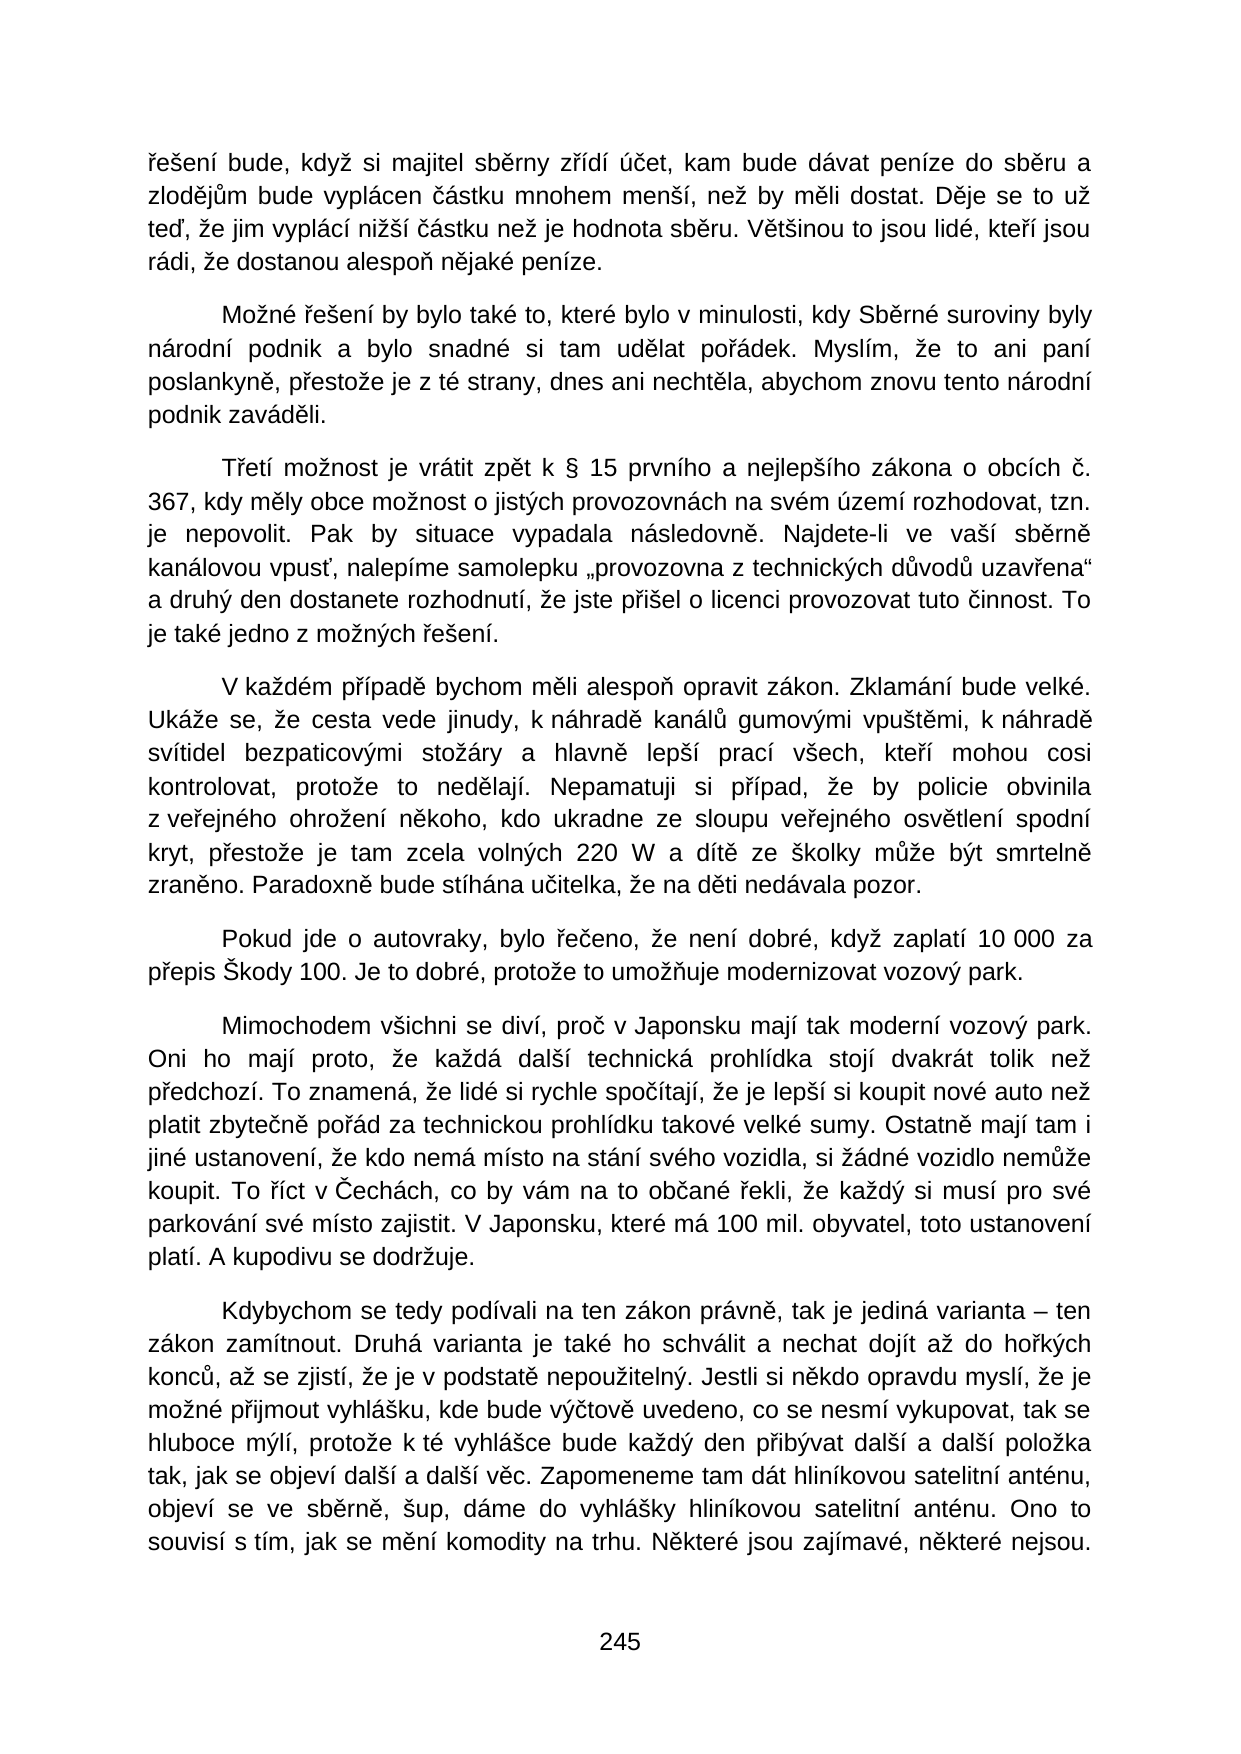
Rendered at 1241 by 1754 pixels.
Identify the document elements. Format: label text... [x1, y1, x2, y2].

text V každém případě bychom měli alespoň opravit zákon. Zklamání bude velké. Ukáže se, že cesta vede jinudy, k náhradě kanálů gumovými vpuštěmi, k náhradě svítidel bezpaticovými stožáry a hlavně lepší prací všech, kteří mohou cosi kontrolovat, protože to nedělají. Nepamatuji si případ, že by policie obvinila z veřejného ohrožení někoho, kdo ukradne ze sloupu veřejného osvětlení spodní kryt, přestože je tam zcela volných 220 W a dítě ze školky může být smrtelně zraněno. Paradoxně bude stíhána učitelka, že na děti nedávala pozor. [148, 672, 1093, 899]
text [148, 1296, 1093, 1556]
text Třetí možnost je vrátit zpět k § 15 prvního a nejlepšího zákona o obcích č. 367, kdy měly obce možnost o jistých provozovnách na svém území rozhodovat, tzn. je nepovolit. Pak by situace vypadala následovně. Najdete-li ve vaší sběrně kanálovou vpusť, nalepíme samolepku „provozovna z technických důvodů uzavřena“ a druhý den dostanete rozhodnutí, že jste přišel o licenci provozovat tuto činnost. To je také jedno z možných řešení. [148, 453, 1093, 647]
text Možné řešení by bylo také to, které bylo v minulosti, kdy Sběrné suroviny byly národní podnik a bylo snadné si tam udělat pořádek. Myslím, že to ani paní poslankyně, přestože je z té strany, dnes ani nechtěla, abychom znovu tento národní podnik zaváděli. [148, 301, 1093, 428]
text Mimochodem všichni se diví, proč v Japonsku mají tak moderní vozový park. Oni ho mají proto, že každá další technická prohlídka stojí dvakrát tolik než předchozí. To znamená, že lidé si rychle spočítají, že je lepší si koupit nové auto než platit zbytečně pořád za technickou prohlídku takové velké sumy. Ostatně mají tam i jiné ustanovení, že kdo nemá místo na stání svého vozidla, si žádné vozidlo nemůže koupit. To říct v Čechách, co by vám na to občané řekli, že každý si musí pro své parkování své místo zajistit. V Japonsku, které má . obyvatel, toto ustanovení platí. A kupodivu se dodržuje. [148, 1011, 1093, 1271]
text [148, 148, 1093, 275]
text Pokud jde o autovraky, bylo řečeno, že není dobré, když zaplatí 10 000 za přepis Škody 100. Je to dobré, protože to umožňuje modernizovat vozový park. [148, 924, 1093, 986]
